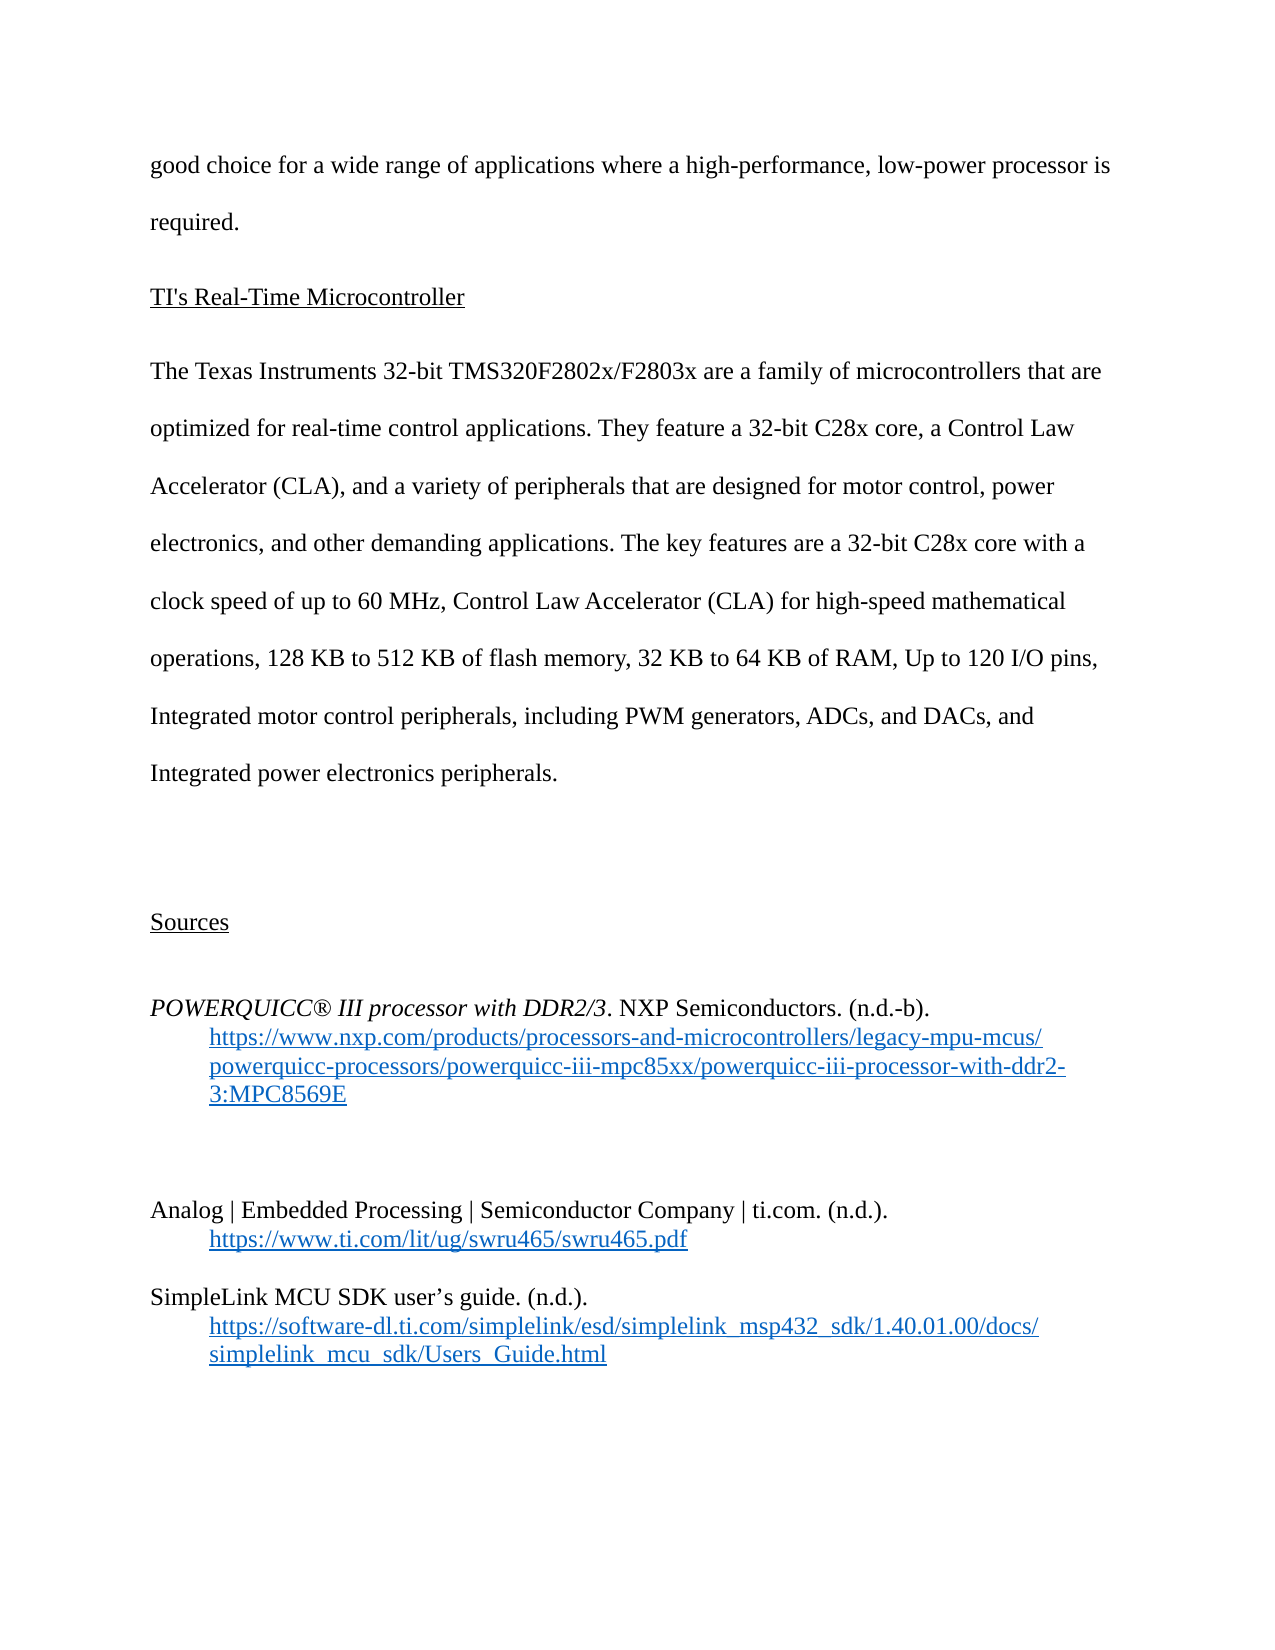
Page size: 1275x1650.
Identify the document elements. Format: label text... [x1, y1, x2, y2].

text The Texas Instruments 32-bit TMS320F2802x/F2803x are a family of microcontrollers that are optimized for real-time control applications. They feature a 32-bit C28x core, a Control Law Accelerator (CLA), and a variety of peripherals that are designed for motor control, power electronics, and other demanding applications. The key features are a 32-bit C28x core with a clock speed of up to 60 MHz, Control Law Accelerator (CLA) for high-speed mathematical operations, 128 KB to 512 KB of flash memory, 32 KB to 64 KB of RAM, Up to 120 I/O pins, Integrated motor control peripherals, including PWM generators, ADCs, and DACs, and Integrated power electronics peripherals. [150, 356, 1125, 787]
text Sources [150, 907, 1125, 935]
text POWERQUICC® III processor with DDR2/3. NXP Semiconductors. (n.d.-b). https://www.nxp.com/products/processors-and-microcontrollers/legacy-mpu-mcus/powerquicc-processors/powerquicc-iii-mpc85xx/powerquicc-iii-processor-with-ddr2-3:MPC8569E [150, 993, 1125, 1108]
text TI's Real-Time Microcontroller [150, 282, 1125, 310]
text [150, 150, 1125, 236]
text Analog | Embedded Processing | Semiconductor Company | ti.com. (n.d.). https://www.ti.com/lit/ug/swru465/swru465.pdf [150, 1195, 1125, 1253]
text SimpleLink MCU SDK user’s guide. (n.d.). https://software-dl.ti.com/simplelink/esd/simplelink_msp432_sdk/1.40.01.00/docs/simplelink_mcu_sdk/Users_Guide.html [150, 1282, 1125, 1368]
